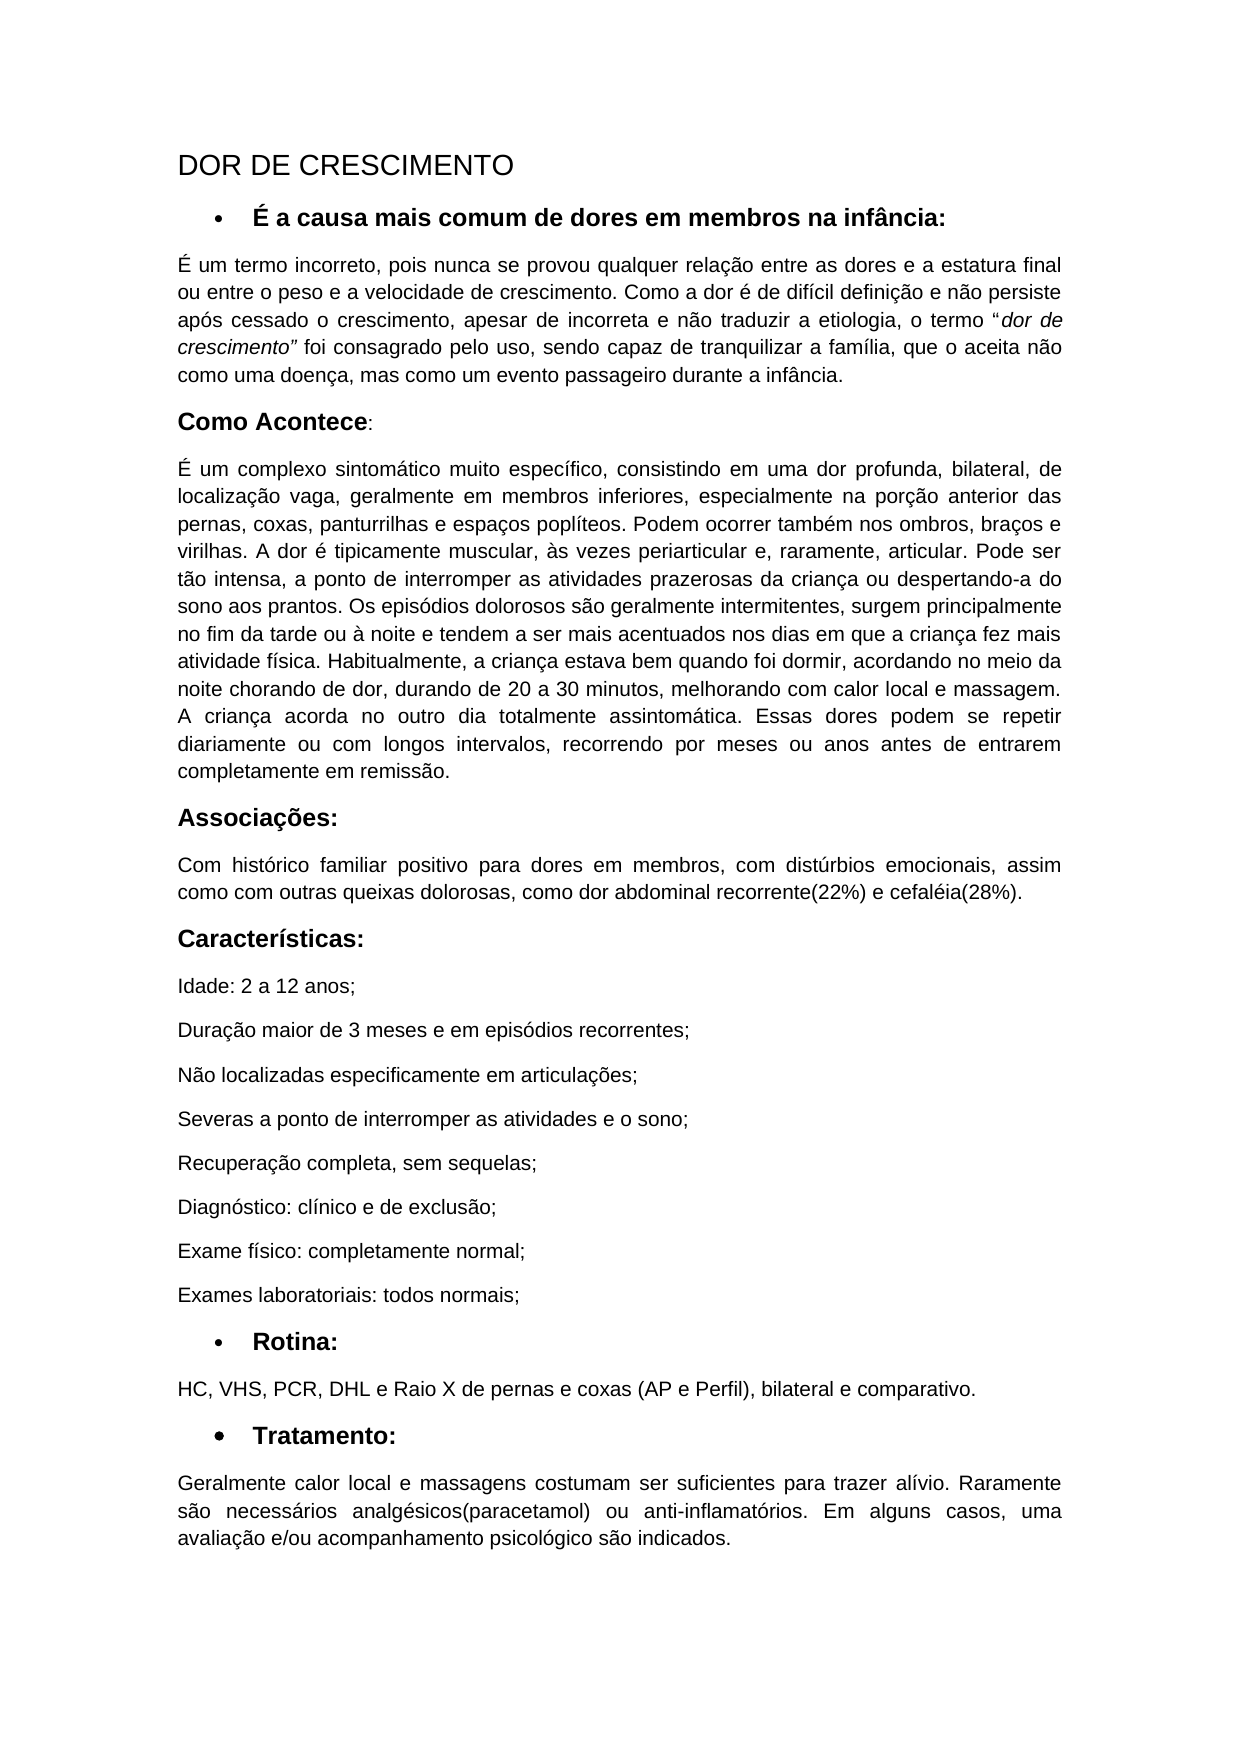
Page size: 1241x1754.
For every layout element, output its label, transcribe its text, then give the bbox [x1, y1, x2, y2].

text Exame físico: completamente normal; [177, 1239, 1063, 1263]
list Tratamento: [215, 1421, 1063, 1450]
text HC, VHS, PCR, DHL e Raio X de pernas e coxas (AP e Perfil), bilateral e comparativo. [177, 1377, 1063, 1401]
text É um termo incorreto, pois nunca se provou qualquer relação entre as dores e a estatura final ou entre o peso e a velocidade de crescimento. Como a dor é de difícil definição e não persiste após cessado o crescimento, apesar de incorreta e não traduzir a etiologia, o termo “dor de crescimento” foi consagrado pelo uso, sendo capaz de tranquilizar a família, que o aceita não como uma doença, mas como um evento passageiro durante a infância. [177, 252, 1063, 386]
text Exames laboratoriais: todos normais; [177, 1283, 1063, 1307]
text Idade: 2 a 12 anos; [177, 974, 1063, 998]
text Características: [177, 924, 1063, 953]
list Rotina: [215, 1327, 1063, 1356]
text Diagnóstico: clínico e de exclusão; [177, 1195, 1063, 1219]
text Com histórico familiar positivo para dores em membros, com distúrbios emocionais, assim como com outras queixas dolorosas, como dor abdominal recorrente(22%) e cefaléia(28%). [177, 853, 1063, 904]
text DOR DE CRESCIMENTO [177, 148, 1063, 181]
text Geralmente calor local e massagens costumam ser suficientes para trazer alívio. Raramente são necessários analgésicos(paracetamol) ou anti-inflamatórios. Em alguns casos, uma avaliação e/ou acompanhamento psicológico são indicados. [177, 1471, 1063, 1550]
list É a causa mais comum de dores em membros na infância: [215, 203, 1063, 232]
text Como Acontece: [177, 407, 1063, 435]
text Associações: [177, 803, 1063, 832]
text É um complexo sintomático muito específico, consistindo em uma dor profunda, bilateral, de localização vaga, geralmente em membros inferiores, especialmente na porção anterior das pernas, coxas, panturrilhas e espaços poplíteos. Podem ocorrer também nos ombros, braços e virilhas. A dor é tipicamente muscular, às vezes periarticular e, raramente, articular. Pode ser tão intensa, a ponto de interromper as atividades prazerosas da criança ou despertando-a do sono aos prantos. Os episódios dolorosos são geralmente intermitentes, surgem principalmente no fim da tarde ou à noite e tendem a ser mais acentuados nos dias em que a criança fez mais atividade física. Habitualmente, a criança estava bem quando foi dormir, acordando no meio da noite chorando de dor, durando de 20 a 30 minutos, melhorando com calor local e massagem. A criança acorda no outro dia totalmente assintomática. Essas dores podem se repetir diariamente ou com longos intervalos, recorrendo por meses ou anos antes de entrarem completamente em remissão. [177, 456, 1063, 783]
text Não localizadas especificamente em articulações; [177, 1062, 1063, 1086]
text Recuperação completa, sem sequelas; [177, 1151, 1063, 1175]
text Severas a ponto de interromper as atividades e o sono; [177, 1107, 1063, 1131]
text Duração maior de 3 meses e em episódios recorrentes; [177, 1018, 1063, 1042]
